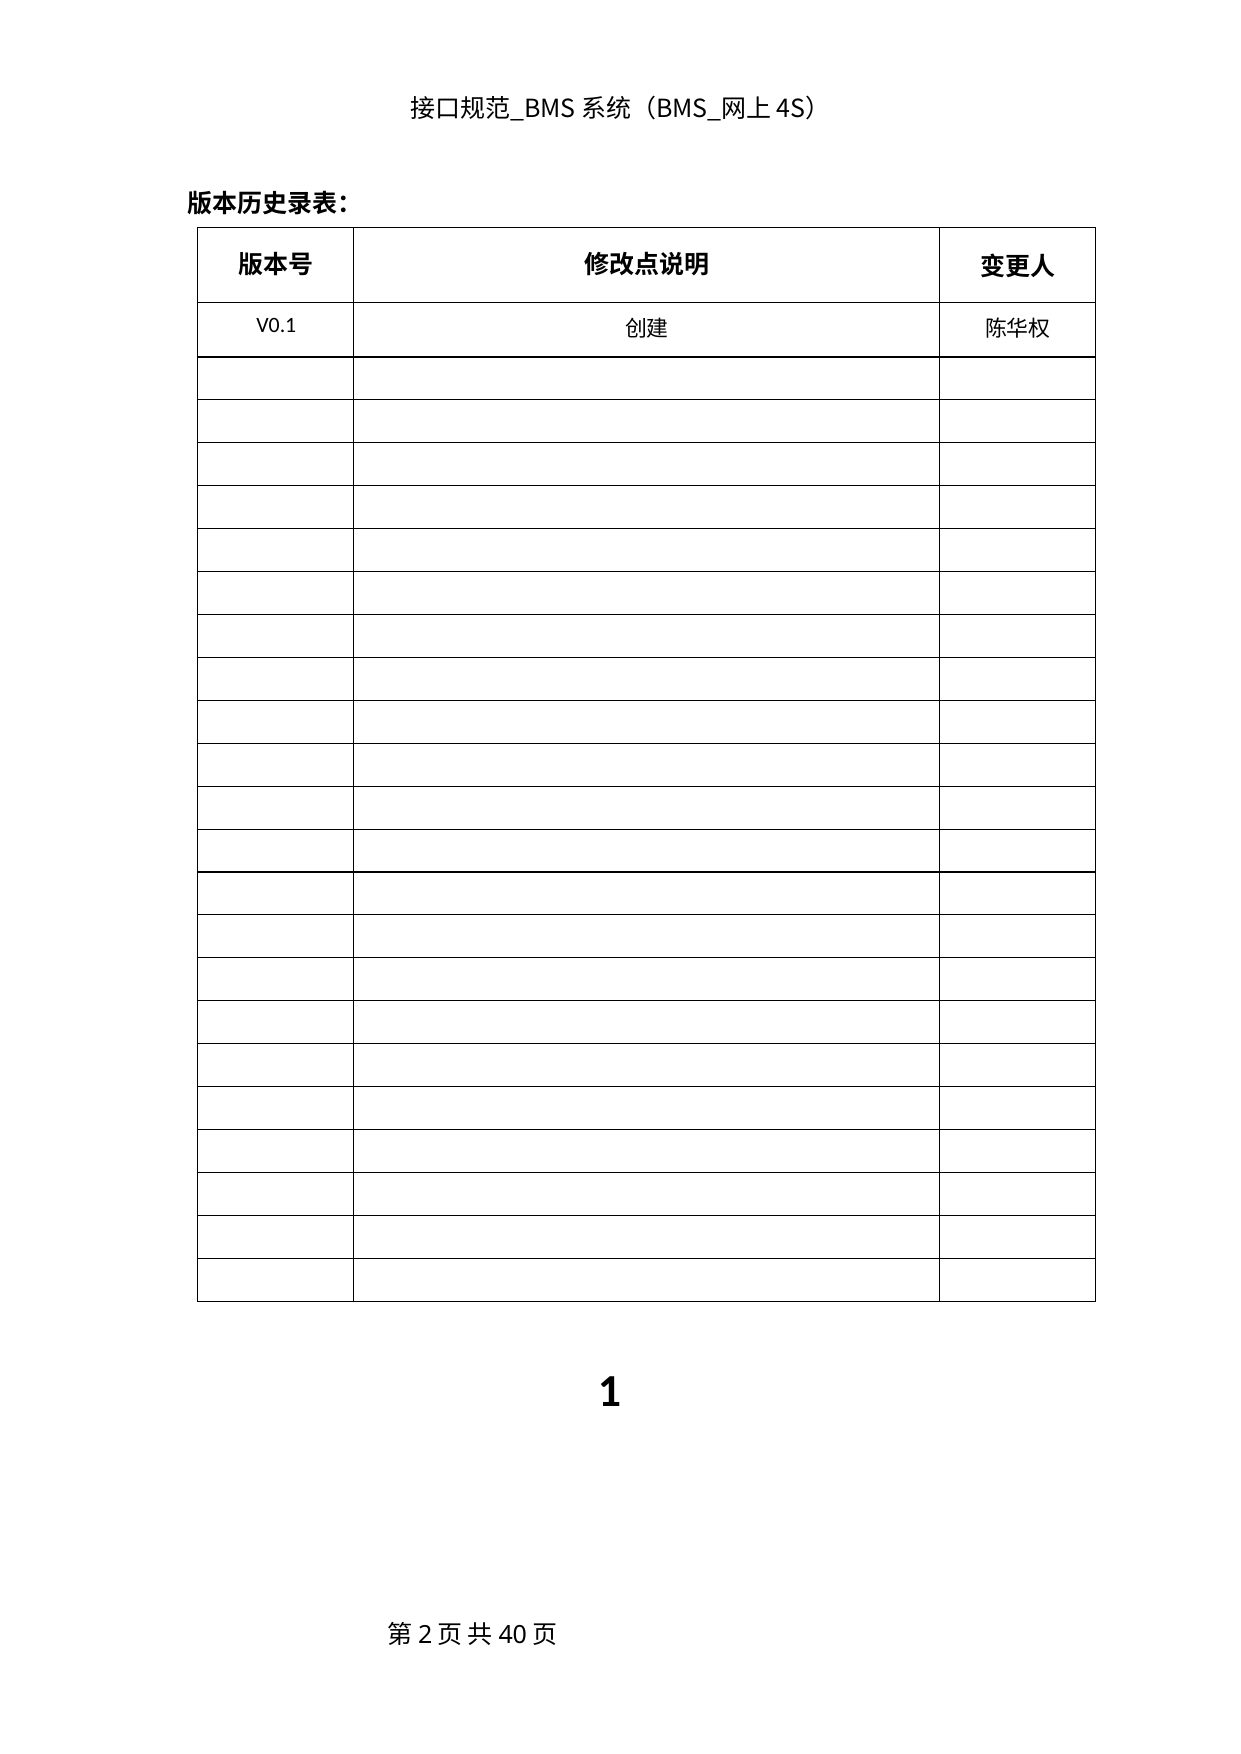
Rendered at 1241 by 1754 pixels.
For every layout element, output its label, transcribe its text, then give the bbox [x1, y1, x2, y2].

table_cell [354, 958, 939, 1000]
table_cell [354, 1216, 939, 1258]
table_cell V0.1 [198, 303, 353, 356]
table_cell [940, 830, 1095, 871]
table_cell [940, 572, 1095, 614]
table_cell [198, 701, 353, 743]
table_cell [354, 486, 939, 528]
table_cell [354, 1130, 939, 1172]
table_cell [940, 1216, 1095, 1258]
table_cell 创建 [354, 303, 939, 356]
table_cell [354, 658, 939, 700]
table_cell [198, 400, 353, 442]
table_cell [940, 1087, 1095, 1129]
table_cell [198, 358, 353, 399]
table_cell [940, 873, 1095, 914]
table_cell [198, 1173, 353, 1215]
table_cell [198, 1259, 353, 1301]
table_header 变更人 [940, 228, 1095, 302]
table_cell [354, 1259, 939, 1301]
table_cell 陈华权 [940, 303, 1095, 356]
text 版本历史录表： [187, 183, 1053, 220]
table_cell [940, 1001, 1095, 1043]
table_cell [198, 1087, 353, 1129]
table_cell [940, 658, 1095, 700]
table_cell [940, 1173, 1095, 1215]
table_cell [354, 1087, 939, 1129]
table_cell [940, 486, 1095, 528]
table_cell [354, 915, 939, 957]
table_cell [940, 744, 1095, 786]
table_cell [940, 358, 1095, 399]
table_cell [198, 744, 353, 786]
table_cell [198, 1216, 353, 1258]
table_cell [198, 443, 353, 485]
table_cell [354, 443, 939, 485]
table_cell [940, 400, 1095, 442]
table_cell [198, 486, 353, 528]
table_cell [354, 701, 939, 743]
table_header 修改点说明 [354, 228, 939, 302]
table_cell [198, 915, 353, 957]
table_cell [354, 1044, 939, 1086]
table_cell [354, 529, 939, 571]
table_cell [354, 787, 939, 828]
table_cell [198, 529, 353, 571]
table_cell [354, 400, 939, 442]
table_cell [198, 958, 353, 1000]
table_cell [354, 873, 939, 914]
table_cell [198, 615, 353, 657]
table_cell [940, 701, 1095, 743]
table_cell [354, 1173, 939, 1215]
table_cell [354, 830, 939, 871]
table_cell [354, 358, 939, 399]
table_header 版本号 [198, 228, 353, 302]
table_cell [198, 658, 353, 700]
table_cell [940, 529, 1095, 571]
table_cell [198, 572, 353, 614]
table_cell [198, 873, 353, 914]
table_cell [354, 572, 939, 614]
table_cell [940, 1130, 1095, 1172]
table_cell [198, 1044, 353, 1086]
table_cell [940, 615, 1095, 657]
table_cell [354, 1001, 939, 1043]
table_cell [198, 1001, 353, 1043]
table_cell [354, 744, 939, 786]
table_cell [354, 615, 939, 657]
table_cell [198, 787, 353, 828]
table_cell [198, 1130, 353, 1172]
table_cell [940, 958, 1095, 1000]
table_cell [940, 1044, 1095, 1086]
table_cell [940, 443, 1095, 485]
table_cell [940, 915, 1095, 957]
table_cell [198, 830, 353, 871]
table_cell [940, 787, 1095, 828]
table_cell [940, 1259, 1095, 1301]
